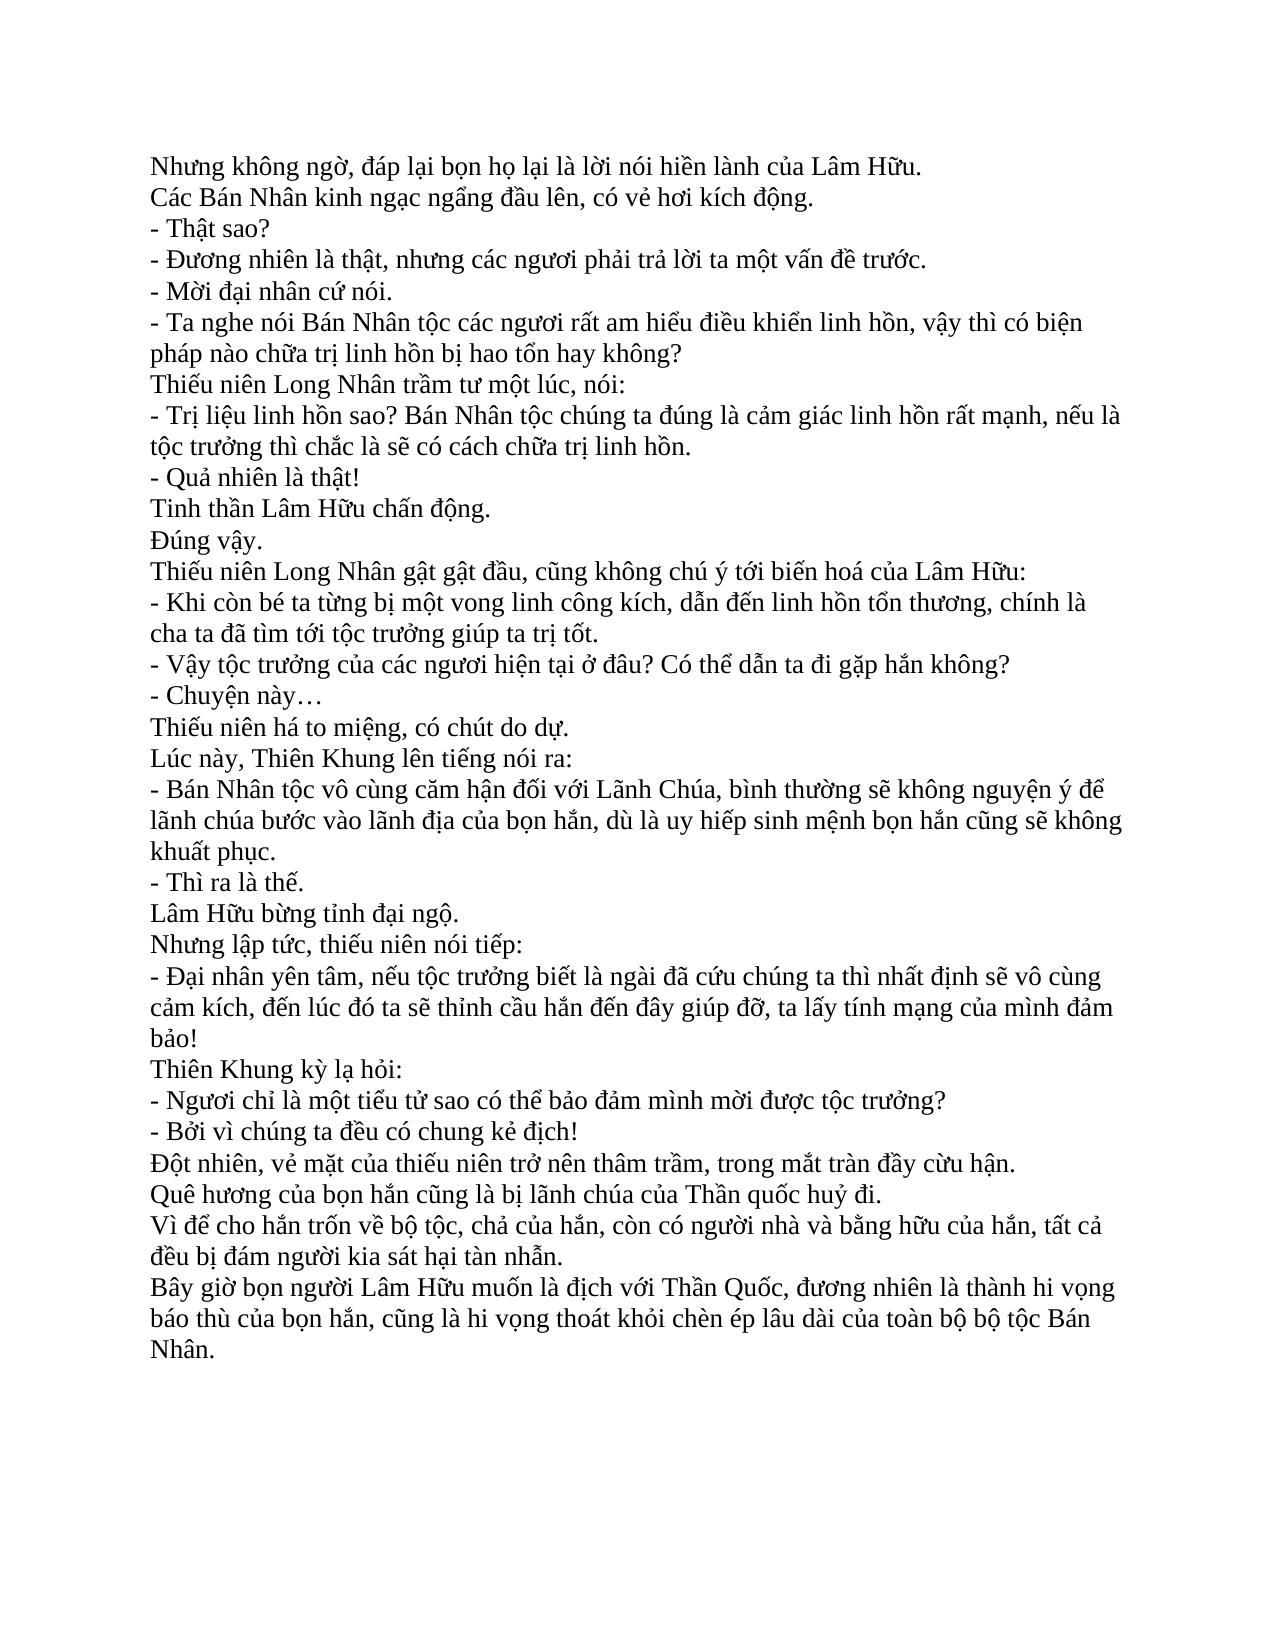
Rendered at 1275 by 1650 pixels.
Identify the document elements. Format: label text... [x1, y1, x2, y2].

text Nhưng lập tức, thiếu niên nói tiếp: [150, 929, 1125, 960]
text Bây giờ bọn người Lâm Hữu muốn là địch với Thần Quốc, đương nhiên là thành hi vọng báo thù của bọn hắn, cũng là hi vọng thoát khỏi chèn ép lâu dài của toàn bộ bộ tộc Bán Nhân. [150, 1271, 1125, 1365]
text - Bán Nhân tộc vô cùng căm hận đối với Lãnh Chúa, bình thường sẽ không nguyện ý để lãnh chúa bước vào lãnh địa của bọn hắn, dù là uy hiếp sinh mệnh bọn hắn cũng sẽ không khuất phục. [150, 773, 1125, 866]
text - Vậy tộc trưởng của các ngươi hiện tại ở đâu? Có thể dẫn ta đi gặp hắn không? [150, 648, 1125, 679]
text - Mời đại nhân cứ nói. [150, 274, 1125, 306]
text - Khi còn bé ta từng bị một vong linh công kích, dẫn đến linh hồn tổn thương, chính là cha ta đã tìm tới tộc trưởng giúp ta trị tốt. [150, 586, 1125, 648]
text Quê hương của bọn hắn cũng là bị lãnh chúa của Thần quốc huỷ đi. [150, 1178, 1125, 1209]
text - Đương nhiên là thật, nhưng các ngươi phải trả lời ta một vấn đề trước. [150, 243, 1125, 274]
text Lúc này, Thiên Khung lên tiếng nói ra: [150, 742, 1125, 773]
text Đúng vậy. [150, 524, 1125, 555]
text Lâm Hữu bừng tỉnh đại ngộ. [150, 897, 1125, 929]
text Đột nhiên, vẻ mặt của thiếu niên trở nên thâm trầm, trong mắt tràn đầy cừu hận. [150, 1147, 1125, 1178]
text - Đại nhân yên tâm, nếu tộc trưởng biết là ngài đã cứu chúng ta thì nhất định sẽ vô cùng cảm kích, đến lúc đó ta sẽ thỉnh cầu hắn đến đây giúp đỡ, ta lấy tính mạng của mình đảm bảo! [150, 960, 1125, 1053]
text - Thì ra là thế. [150, 866, 1125, 897]
text Các Bán Nhân kinh ngạc ngẩng đầu lên, có vẻ hơi kích động. [150, 181, 1125, 212]
text - Thật sao? [150, 212, 1125, 243]
text Thiếu niên Long Nhân gật gật đầu, cũng không chú ý tới biến hoá của Lâm Hữu: [150, 555, 1125, 586]
text Thiên Khung kỳ lạ hỏi: [150, 1053, 1125, 1084]
text - Trị liệu linh hồn sao? Bán Nhân tộc chúng ta đúng là cảm giác linh hồn rất mạnh, nếu là tộc trưởng thì chắc là sẽ có cách chữa trị linh hồn. [150, 399, 1125, 461]
text Tinh thần Lâm Hữu chấn động. [150, 493, 1125, 524]
text Nhưng không ngờ, đáp lại bọn họ lại là lời nói hiền lành của Lâm Hữu. [150, 150, 1125, 181]
text - Quả nhiên là thật! [150, 461, 1125, 493]
text - Bởi vì chúng ta đều có chung kẻ địch! [150, 1116, 1125, 1147]
text Thiếu niên há to miệng, có chút do dự. [150, 711, 1125, 742]
text - Ngươi chỉ là một tiểu tử sao có thể bảo đảm mình mời được tộc trưởng? [150, 1084, 1125, 1116]
text Thiếu niên Long Nhân trầm tư một lúc, nói: [150, 368, 1125, 399]
text - Chuyện này… [150, 679, 1125, 711]
text - Ta nghe nói Bán Nhân tộc các ngươi rất am hiểu điều khiển linh hồn, vậy thì có biện pháp nào chữa trị linh hồn bị hao tổn hay không? [150, 306, 1125, 368]
text Vì để cho hắn trốn về bộ tộc, chả của hắn, còn có người nhà và bằng hữu của hắn, tất cả đều bị đám người kia sát hại tàn nhẫn. [150, 1209, 1125, 1271]
